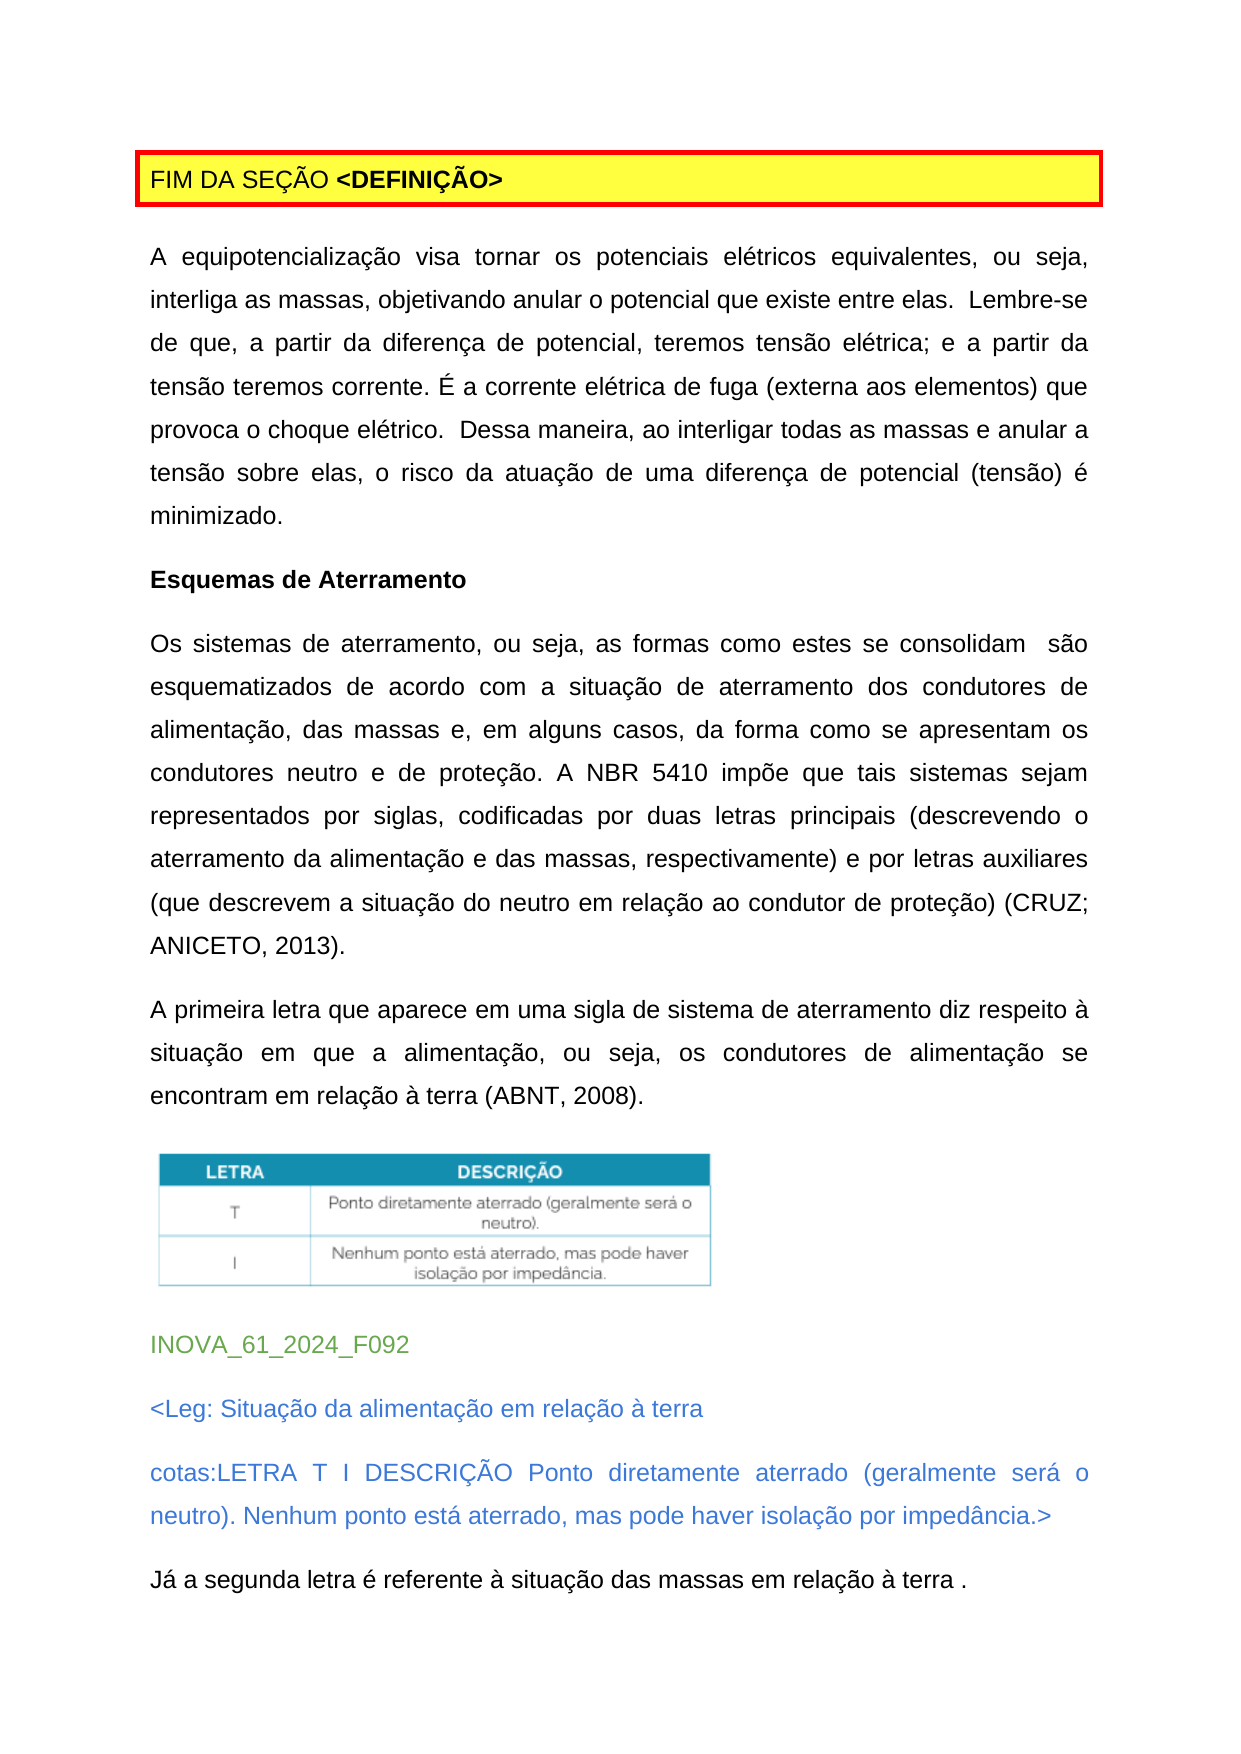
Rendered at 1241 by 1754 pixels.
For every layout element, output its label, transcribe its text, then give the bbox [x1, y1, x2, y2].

text Os sistemas de aterramento, ou seja, as formas como estes se consolidam são esquematizados de acordo com a situação de aterramento dos condutores de alimentação, das massas e, em alguns casos, da forma como se apresentam os condutores neutro e de proteção. A NBR 5410 impõe que tais sistemas sejam representados por siglas, codificadas por duas letras principais (descrevendo o aterramento da alimentação e das massas, respectivamente) e por letras auxiliares (que descrevem a situação do neutro em relação ao condutor de proteção) (CRUZ; ANICETO, 2013). [150, 629, 1090, 959]
text cotas:LETRA T I DESCRIÇÃO Ponto diretamente aterrado (geralmente será o neutro). Nenhum ponto está aterrado, mas pode haver isolação por impedância.> [150, 1458, 1090, 1530]
text <Leg: Situação da alimentação em relação à terra [150, 1394, 1090, 1423]
text A primeira letra que aparece em uma sigla de sistema de aterramento diz respeito à situação em que a alimentação, ou seja, os condutores de alimentação se encontram em relação à terra (ABNT, 2008). [150, 994, 1090, 1109]
picture [150, 1144, 720, 1295]
text INOVA_61_2024_F092 [150, 1330, 1090, 1359]
subtitle FIM DA SEÇÃO <DEFINIÇÃO> [140, 155, 1099, 202]
text A equipotencialização visa tornar os potenciais elétricos equivalentes, ou seja, interliga as massas, objetivando anular o potencial que existe entre elas. Lembre-se de que, a partir da diferença de potencial, teremos tensão elétrica; e a partir da tensão teremos corrente. É a corrente elétrica de fuga (externa aos elementos) que provoca o choque elétrico. Dessa maneira, ao interligar todas as massas e anular a tensão sobre elas, o risco da atuação de uma diferença de potencial (tensão) é minimizado. [150, 242, 1090, 529]
text Esquemas de Aterramento [150, 565, 1090, 593]
text Já a segunda letra é referente à situação das massas em relação à terra . [150, 1565, 1090, 1594]
